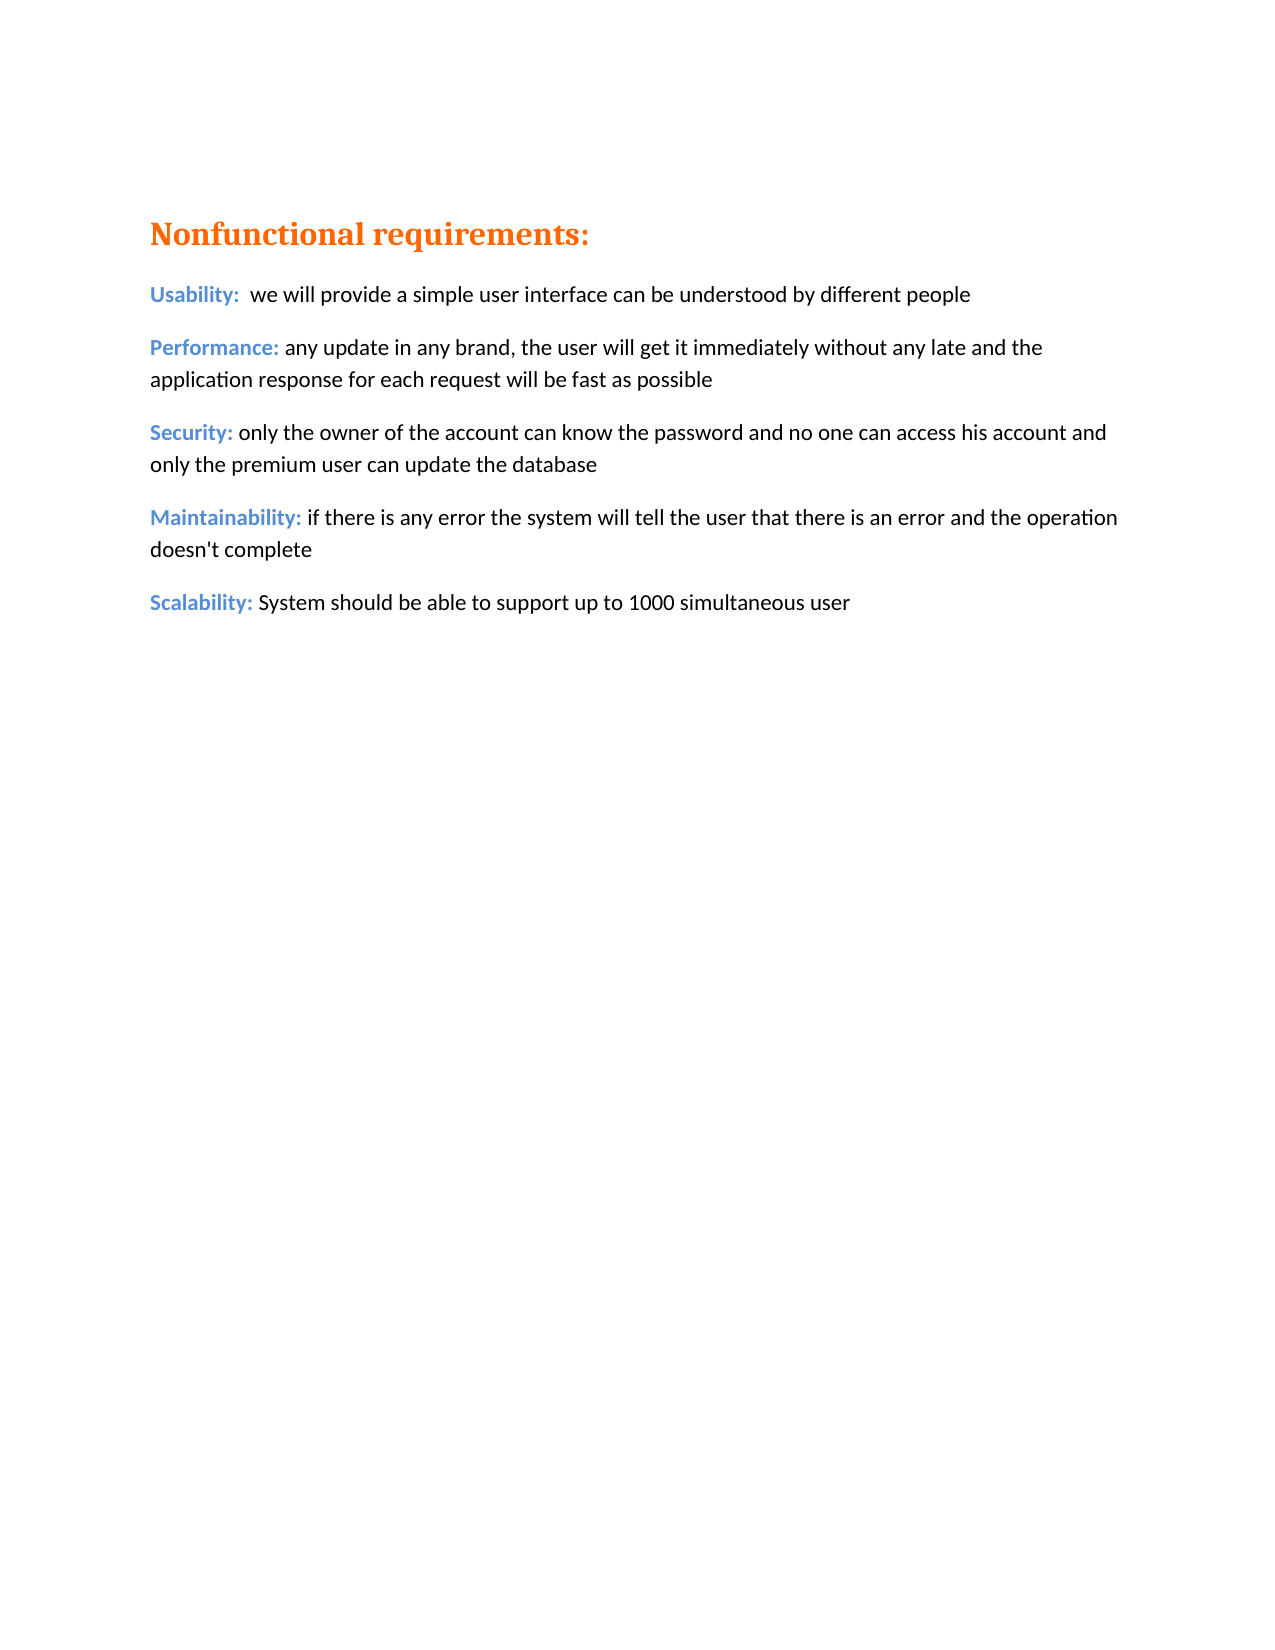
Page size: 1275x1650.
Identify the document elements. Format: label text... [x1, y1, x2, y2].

text Nonfunctional requirements: [150, 215, 1125, 253]
text Performance: any update in any brand, the user will get it immediately without any late and the application response for each request will be fast as possible [150, 333, 1125, 393]
text Maintainability: if there is any error the system will tell the user that there is an error and the operation doesn't complete [150, 503, 1125, 563]
text Scalability: System should be able to support up to 1000 simultaneous user [150, 588, 1125, 616]
text Security: only the owner of the account can know the password and no one can access his account and only the premium user can update the database [150, 418, 1125, 478]
text Usability: we will provide a simple user interface can be understood by different people [150, 280, 1125, 308]
